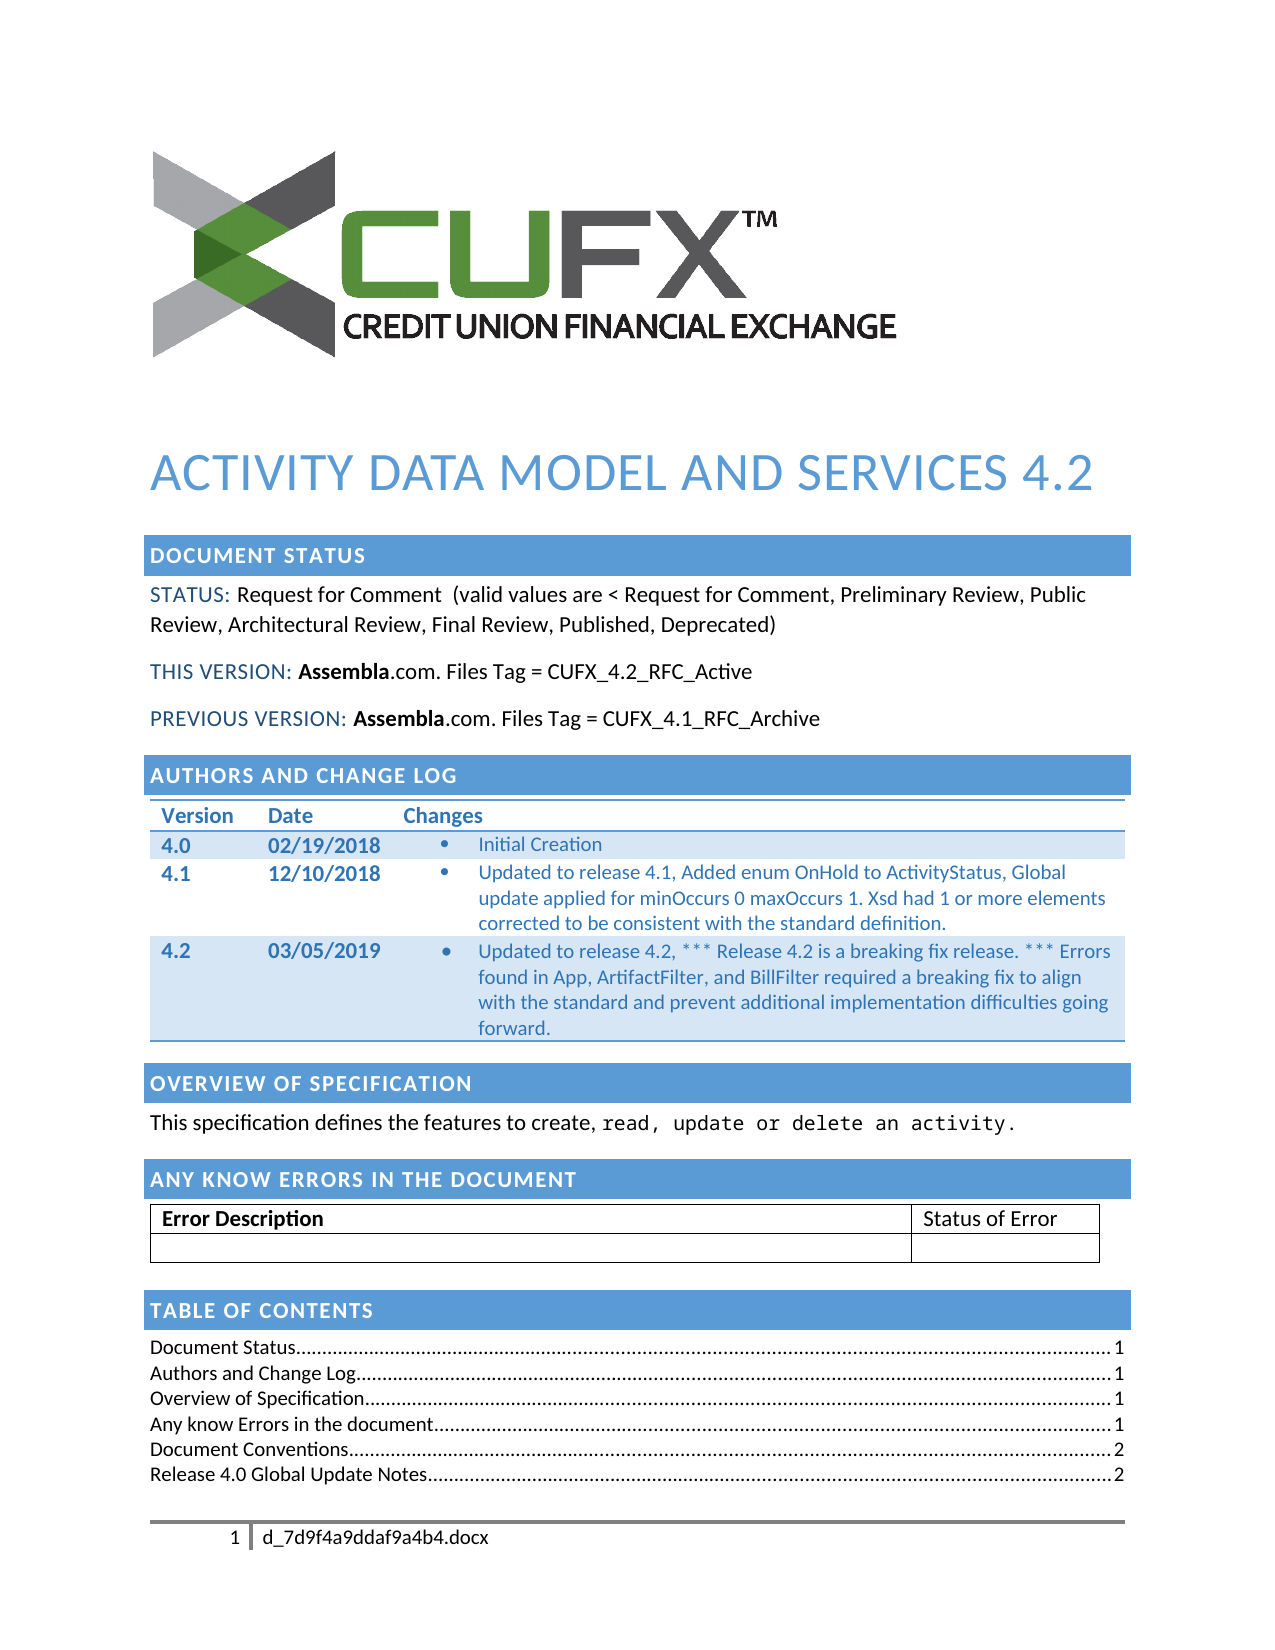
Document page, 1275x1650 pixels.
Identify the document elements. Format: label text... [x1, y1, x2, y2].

table_header Error Description [151, 1205, 911, 1233]
text This specification defines the features to create, read, update or delete an activity. [150, 1108, 1125, 1136]
subtitle Overview of Specification [150, 1069, 1125, 1097]
table_cell 4.0 [150, 832, 257, 859]
text status: Request for Comment (valid values are < Request for Comment, Preliminary Review, Public Review, Architectural Review, Final Review, Published, Deprecated) [150, 580, 1125, 638]
subtitle Document Status [150, 541, 1125, 569]
table_header Changes [392, 801, 1125, 829]
text This version: Assembla.com. Files Tag = CUFX_4.2_RFC_Active [150, 657, 1125, 685]
table_header Version [150, 801, 257, 829]
title Activity Data Model and Services 4.2 [150, 438, 1125, 504]
table_cell 4.2 [150, 936, 257, 1040]
subtitle Authors and Change Log [150, 761, 1125, 789]
table_cell 03/05/2019 [257, 936, 392, 1040]
table_cell 02/19/2018 [257, 832, 392, 859]
table_cell Initial Creation [392, 832, 1125, 859]
table_cell Updated to release 4.1, Added enum OnHold to ActivityStatus, Global update applied for minOccurs 0 maxOccurs 1. Xsd had 1 or more elements corrected to be consistent with the standard definition. [392, 860, 1125, 936]
subtitle Any know Errors in the document [150, 1165, 1125, 1193]
table_cell 12/10/2018 [257, 860, 392, 936]
text Previous Version: Assembla.com. Files Tag = CUFX_4.1_RFC_Archive [150, 704, 1125, 732]
picture [150, 150, 901, 361]
table_header Date [257, 801, 392, 829]
table_cell • Updated to release 4.2, *** Release 4.2 is a breaking fix release. *** Errors found in App, ArtifactFilter, and BillFilter required a breaking fix to align with the standard and prevent additional implementation difficulties going forward. [392, 936, 1125, 1040]
table_header Status of Error [912, 1205, 1099, 1233]
table_cell [912, 1234, 1099, 1262]
table_cell 4.1 [150, 860, 257, 936]
table_cell [151, 1234, 911, 1262]
